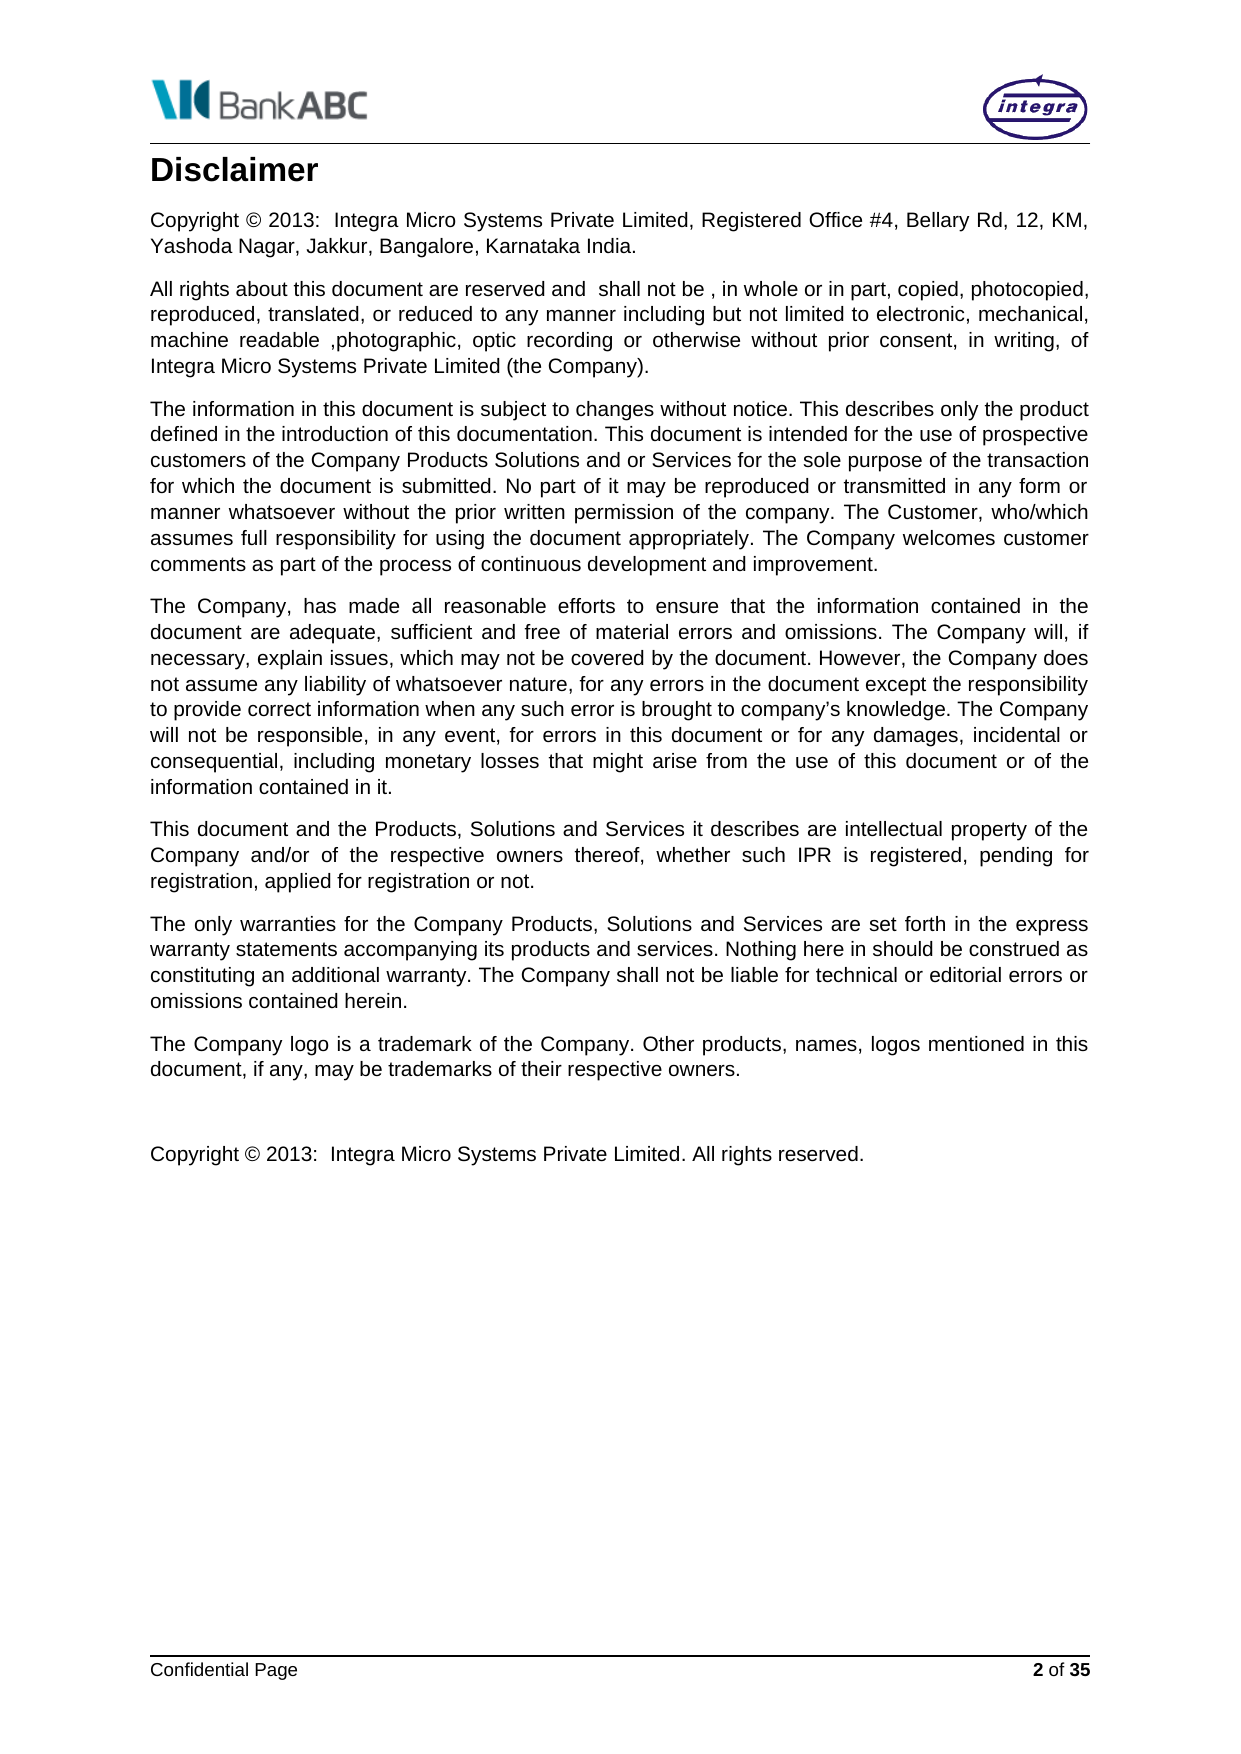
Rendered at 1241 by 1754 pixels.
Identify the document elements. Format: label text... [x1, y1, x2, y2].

text The only warranties for the Company Products, Solutions and Services are set forth in the express warranty statements accompanying its products and services. Nothing here in should be construed as constituting an additional warranty. The Company shall not be liable for technical or editorial errors or omissions contained herein. [150, 911, 1090, 1013]
text The Company, has made all reasonable efforts to ensure that the information contained in the document are adequate, sufficient and free of material errors and omissions. The Company will, if necessary, explain issues, which may not be covered by the document. However, the Company does not assume any liability of whatsoever nature, for any errors in the document except the responsibility to provide correct information when any such error is brought to company’s knowledge. The Company will not be responsible, in any event, for errors in this document or for any damages, incidental or consequential, including monetary losses that might arise from the use of this document or of the information contained in it. [150, 594, 1090, 799]
picture [982, 73, 1088, 141]
text Copyright © 2013: Integra Micro Systems Private Limited, Registered Office #4, Bellary Rd, 12, KM, Yashoda Nagar, Jakkur, Bangalore, Karnataka India. [150, 208, 1090, 258]
text This document and the Products, Solutions and Services it describes are intellectual property of the Company and/or of the respective owners thereof, whether such IPR is registered, pending for registration, applied for registration or not. [150, 817, 1090, 893]
picture [150, 75, 371, 126]
text The Company logo is a trademark of the Company. Other products, names, logos mentioned in this document, if any, may be trademarks of their respective owners. [150, 1031, 1090, 1081]
text Copyright © 2013: Integra Micro Systems Private Limited. All rights reserved. [150, 1142, 1090, 1166]
text The information in this document is subject to changes without notice. This describes only the product defined in the introduction of this documentation. This document is intended for the use of prospective customers of the Company Products Solutions and or Services for the sole purpose of the transaction for which the document is submitted. No part of it may be reproduced or transmitted in any form or manner whatsoever without the prior written permission of the company. The Customer, who/which assumes full responsibility for using the document appropriately. The Company welcomes customer comments as part of the process of continuous development and improvement. [150, 396, 1090, 575]
text Disclaimer [150, 150, 1090, 188]
text All rights about this document are reserved and shall not be , in whole or in part, copied, photocopied, reproduced, translated, or reduced to any manner including but not limited to electronic, mechanical, machine readable ,photographic, optic recording or otherwise without prior consent, in writing, of Integra Micro Systems Private Limited (the Company). [150, 276, 1090, 378]
